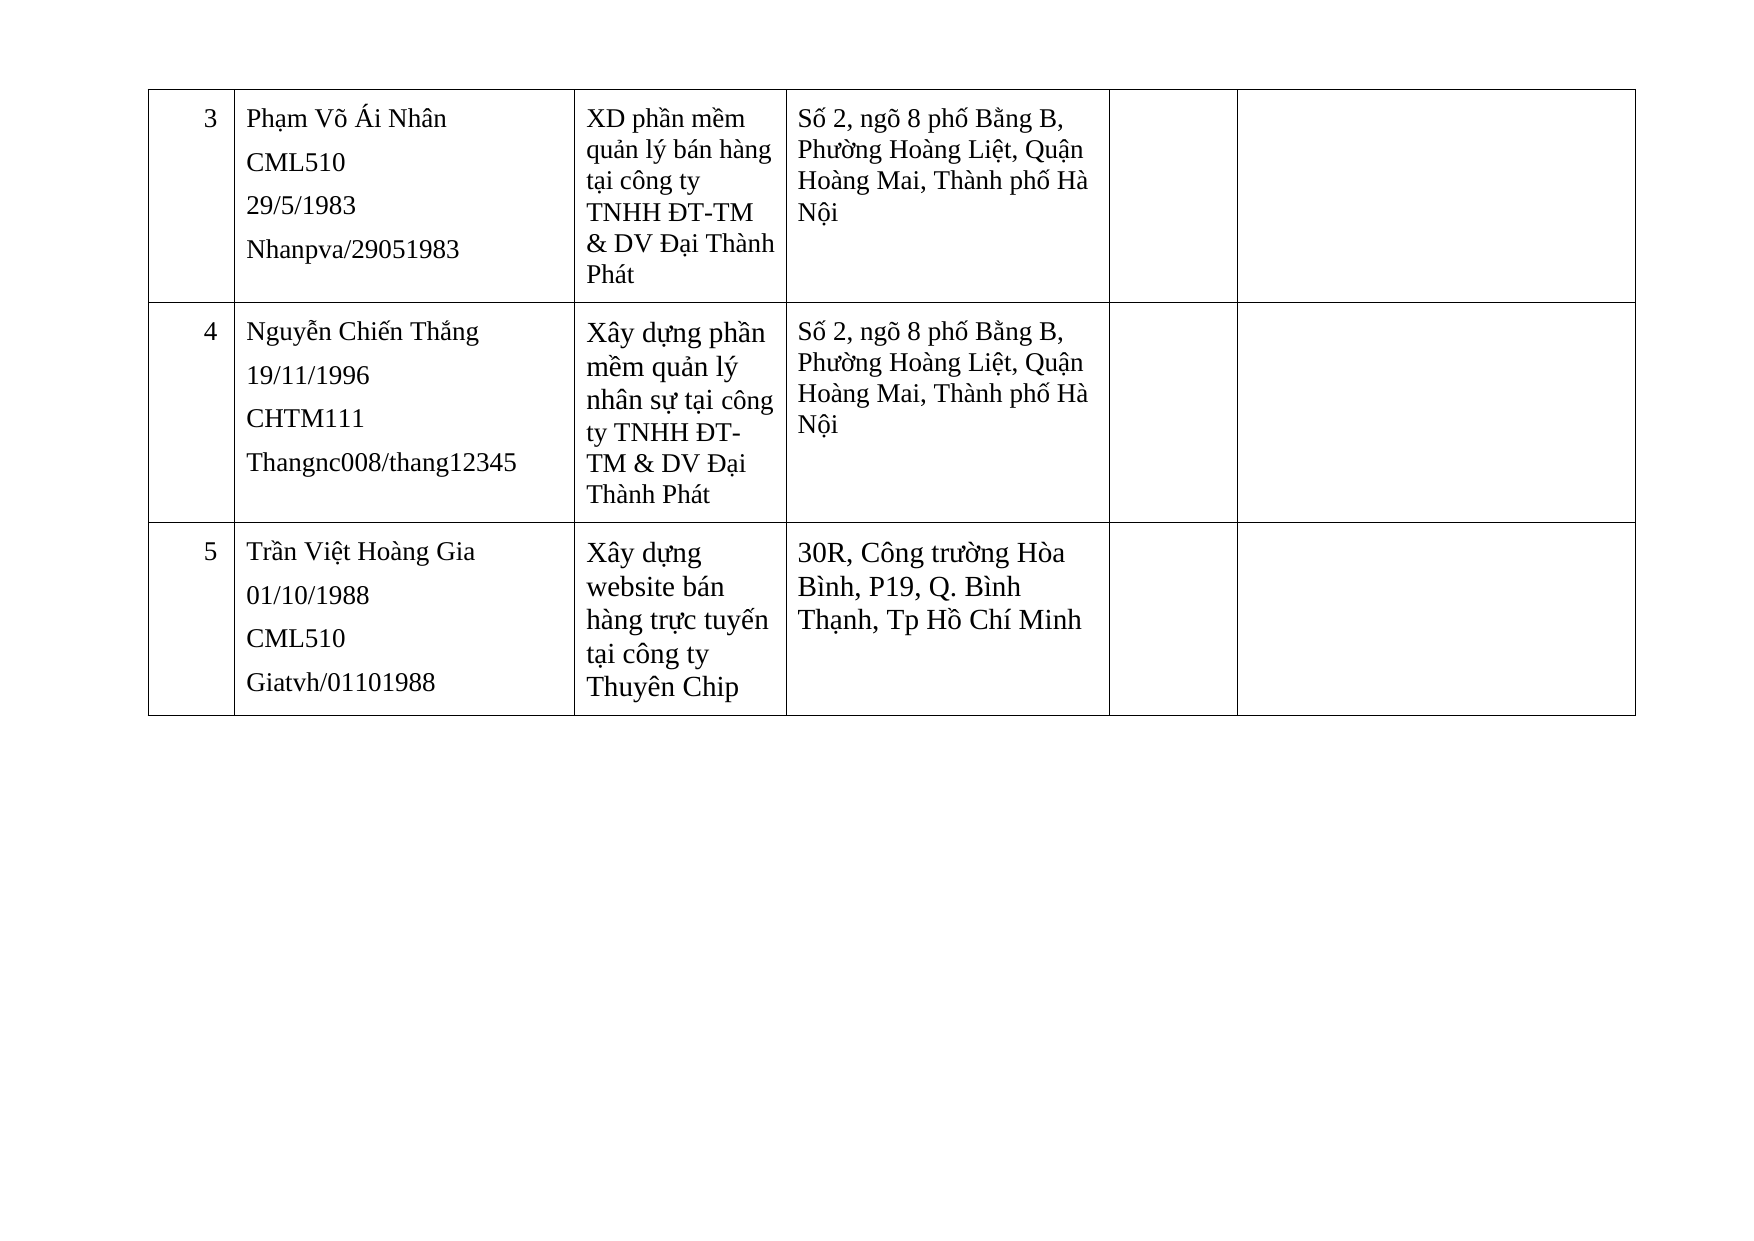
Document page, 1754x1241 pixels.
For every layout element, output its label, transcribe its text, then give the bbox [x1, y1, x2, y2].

table_cell Số 2, ngõ 8 phố Bằng B, Phường Hoàng Liệt, Quận Hoàng Mai, Thành phố Hà Nội [787, 303, 1109, 522]
table_cell 3 [149, 90, 234, 302]
table_cell [1110, 303, 1237, 522]
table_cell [787, 90, 1109, 302]
table_cell [1110, 90, 1237, 302]
table_cell Xây dựng phần mềm quản lý nhân sự tại công ty TNHH ĐT-TM & DV Đại Thành Phát [575, 303, 786, 522]
table_cell 4 [149, 303, 234, 522]
table_cell [1110, 523, 1237, 715]
table_cell [1238, 303, 1635, 522]
table_cell [1238, 90, 1635, 302]
table_cell Xây dựng website bán hàng trực tuyến tại công ty Thuyên Chip [575, 523, 786, 715]
table_cell XD phần mềm quản lý bán hàng tại công ty TNHH ĐT-TM & DV Đại Thành Phát [575, 90, 786, 302]
table_cell Phạm Võ Ái Nhân CML510 29/5/1983 Nhanpva/29051983 [235, 90, 574, 302]
table_cell 5 [149, 523, 234, 715]
table_cell [1238, 523, 1635, 715]
table_cell Nguyễn Chiến Thắng 19/11/1996 CHTM111 Thangnc008/thang12345 [235, 303, 574, 522]
table_cell Trần Việt Hoàng Gia 01/10/1988 CML510 Giatvh/01101988 [235, 523, 574, 715]
table_cell 30R, Công trường Hòa Bình, P19, Q. Bình Thạnh, Tp Hồ Chí Minh [787, 523, 1109, 715]
